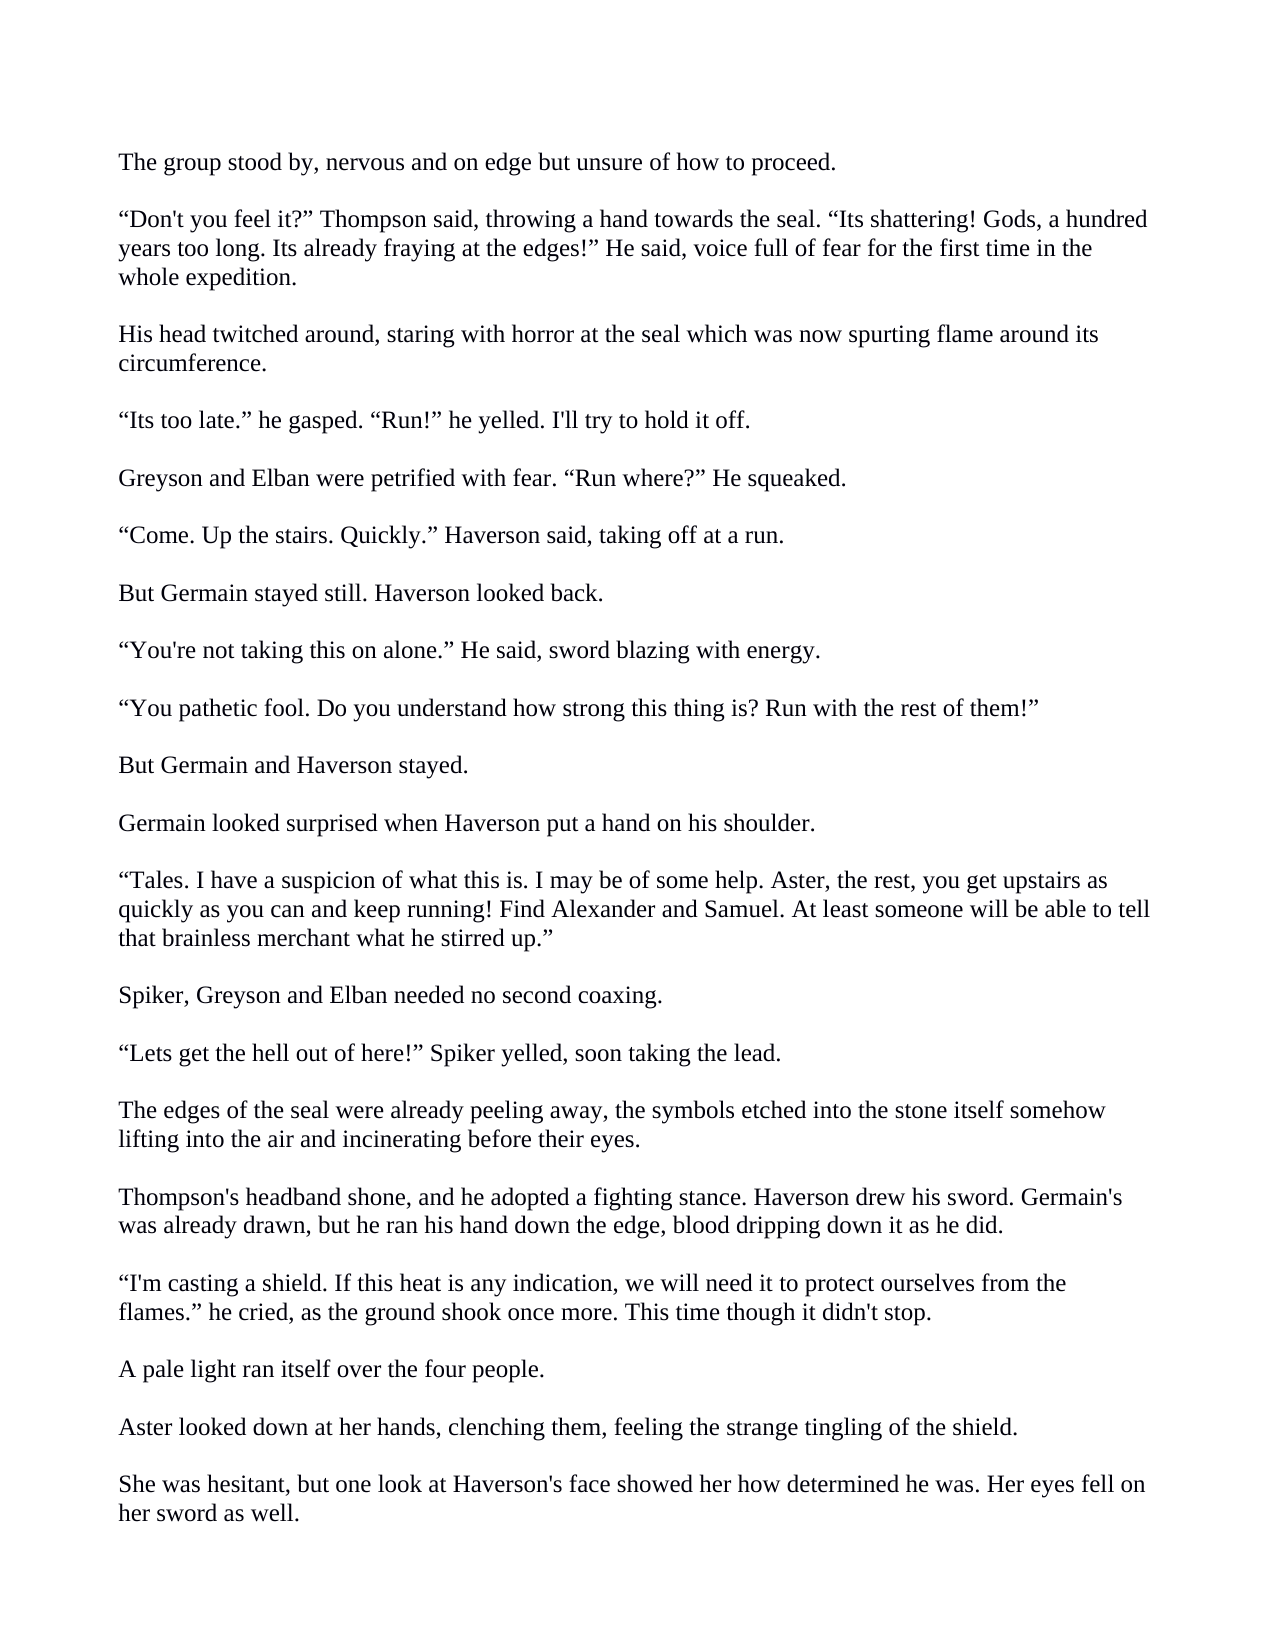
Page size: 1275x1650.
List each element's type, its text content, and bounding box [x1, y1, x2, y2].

text “Lets get the hell out of here!” Spiker yelled, soon taking the lead. [118, 1038, 1157, 1067]
text The edges of the seal were already peeling away, the symbols etched into the stone itself somehow lifting into the air and incinerating before their eyes. [118, 1096, 1157, 1153]
text “Don't you feel it?” Thompson said, throwing a hand towards the seal. “Its shattering! Gods, a hundred years too long. Its already fraying at the edges!” He said, voice full of fear for the first time in the whole expedition. [118, 204, 1157, 291]
text She was hesitant, but one look at Haverson's face showed her how determined he was. Her eyes fell on her sword as well. [118, 1469, 1157, 1527]
text “You're not taking this on alone.” He said, sword blazing with energy. [118, 636, 1157, 664]
text A pale light ran itself over the four people. [118, 1354, 1157, 1383]
text “Its too late.” he gasped. “Run!” he yelled. I'll try to hold it off. [118, 406, 1157, 434]
text But Germain and Haverson stayed. [118, 751, 1157, 779]
text Germain looked surprised when Haverson put a hand on his shoulder. [118, 808, 1157, 837]
text Greyson and Elban were petrified with fear. “Run where?” He squeaked. [118, 463, 1157, 492]
text His head twitched around, staring with horror at the seal which was now spurting flame around its circumference. [118, 319, 1157, 377]
text Thompson's headband shone, and he adopted a fighting stance. Haverson drew his sword. Germain's was already drawn, but he ran his hand down the edge, blood dripping down it as he did. [118, 1182, 1157, 1239]
text Spiker, Greyson and Elban needed no second coaxing. [118, 981, 1157, 1009]
text “Come. Up the stairs. Quickly.” Haverson said, taking off at a run. [118, 521, 1157, 549]
text But Germain stayed still. Haverson looked back. [118, 578, 1157, 607]
text Aster looked down at her hands, clenching them, feeling the strange tingling of the shield. [118, 1412, 1157, 1441]
text “I'm casting a shield. If this heat is any indication, we will need it to protect ourselves from the flames.” he cried, as the ground shook once more. This time though it didn't stop. [118, 1268, 1157, 1326]
text “You pathetic fool. Do you understand how strong this thing is? Run with the rest of them!” [118, 693, 1157, 722]
text “Tales. I have a suspicion of what this is. I may be of some help. Aster, the rest, you get upstairs as quickly as you can and keep running! Find Alexander and Samuel. At least someone will be able to tell that brainless merchant what he stirred up.” [118, 866, 1157, 952]
text The group stood by, nervous and on edge but unsure of how to proceed. [118, 147, 1157, 176]
